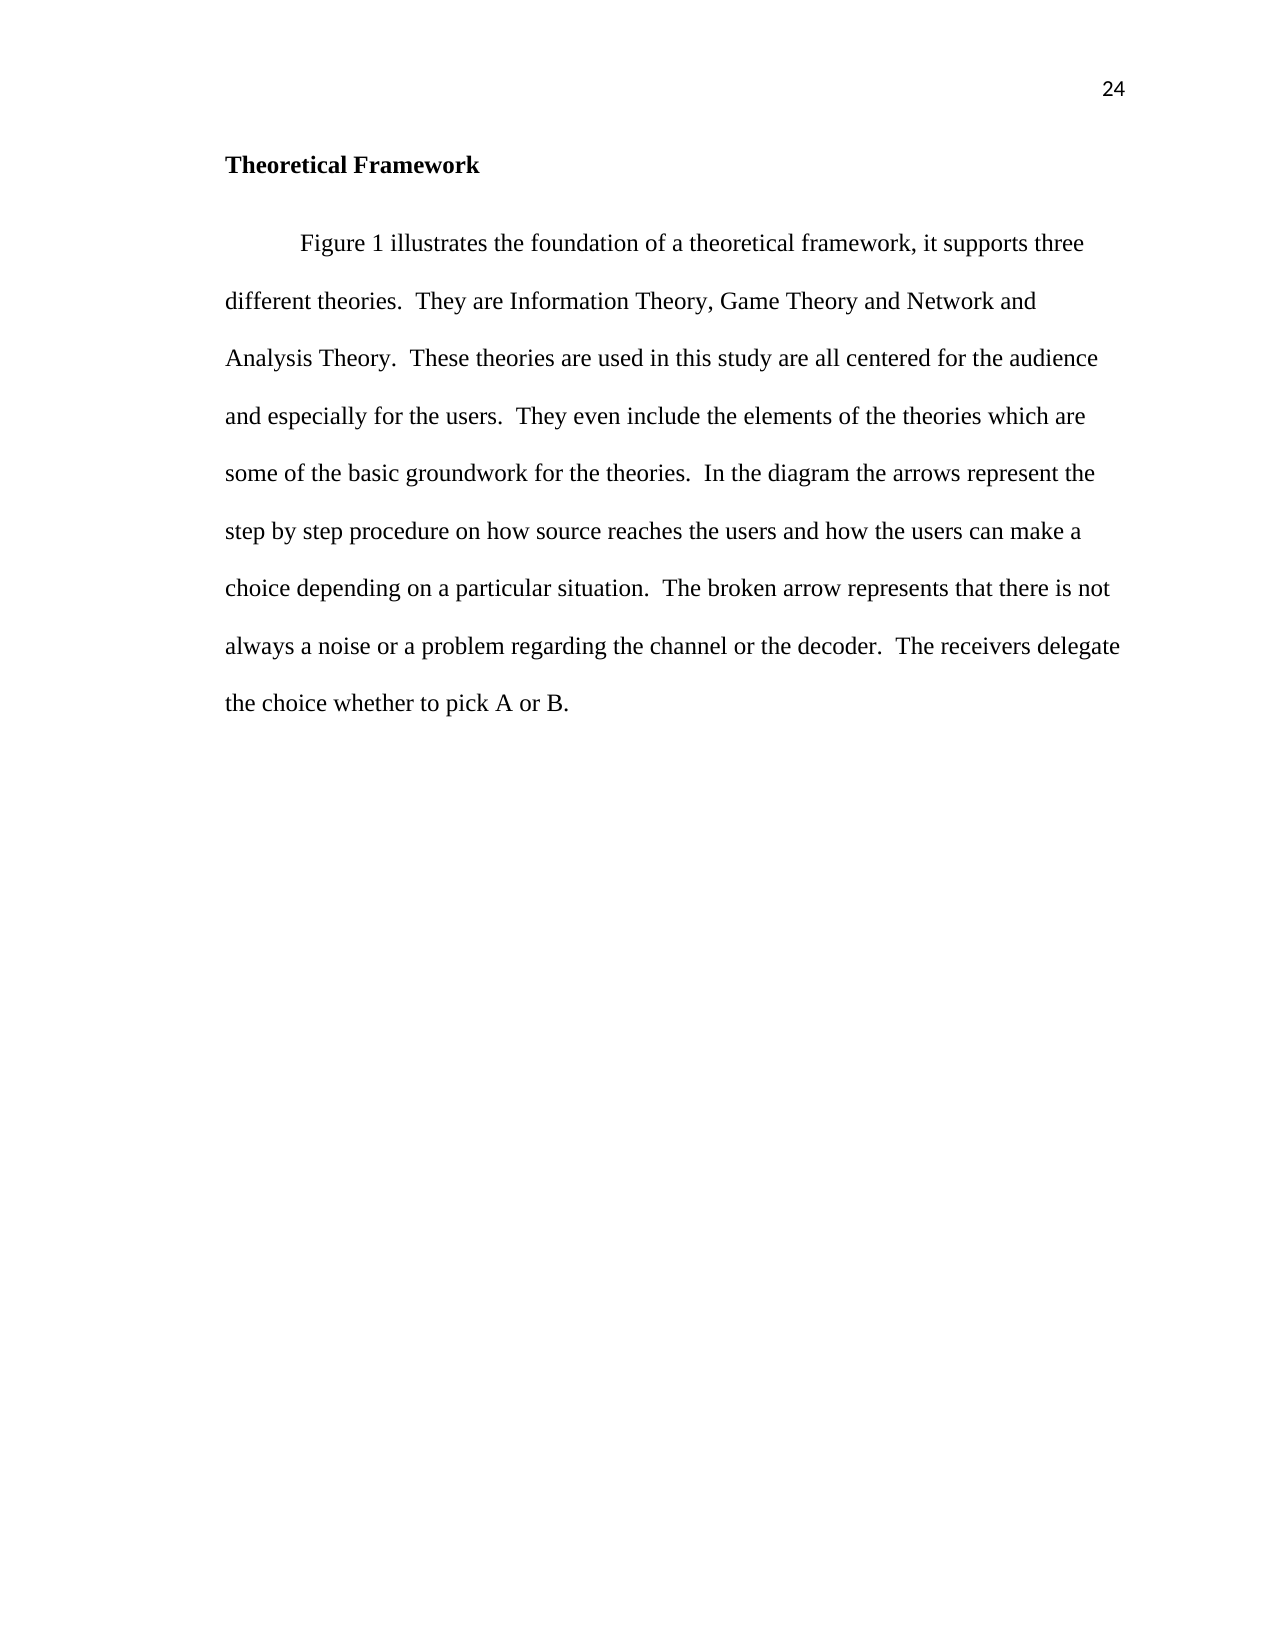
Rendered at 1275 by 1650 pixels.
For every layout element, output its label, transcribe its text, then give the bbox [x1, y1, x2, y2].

text Figure 1 illustrates the foundation of a theoretical framework, it supports three different theories. They are Information Theory, Game Theory and Network and Analysis Theory. These theories are used in this study are all centered for the audience and especially for the users. They even include the elements of the theories which are some of the basic groundwork for the theories. In the diagram the arrows represent the step by step procedure on how source reaches the users and how the users can make a choice depending on a particular situation. The broken arrow represents that there is not always a noise or a problem regarding the channel or the decoder. The receivers delegate the choice whether to pick A or B. [225, 228, 1125, 717]
text Theoretical Framework [225, 150, 1125, 179]
